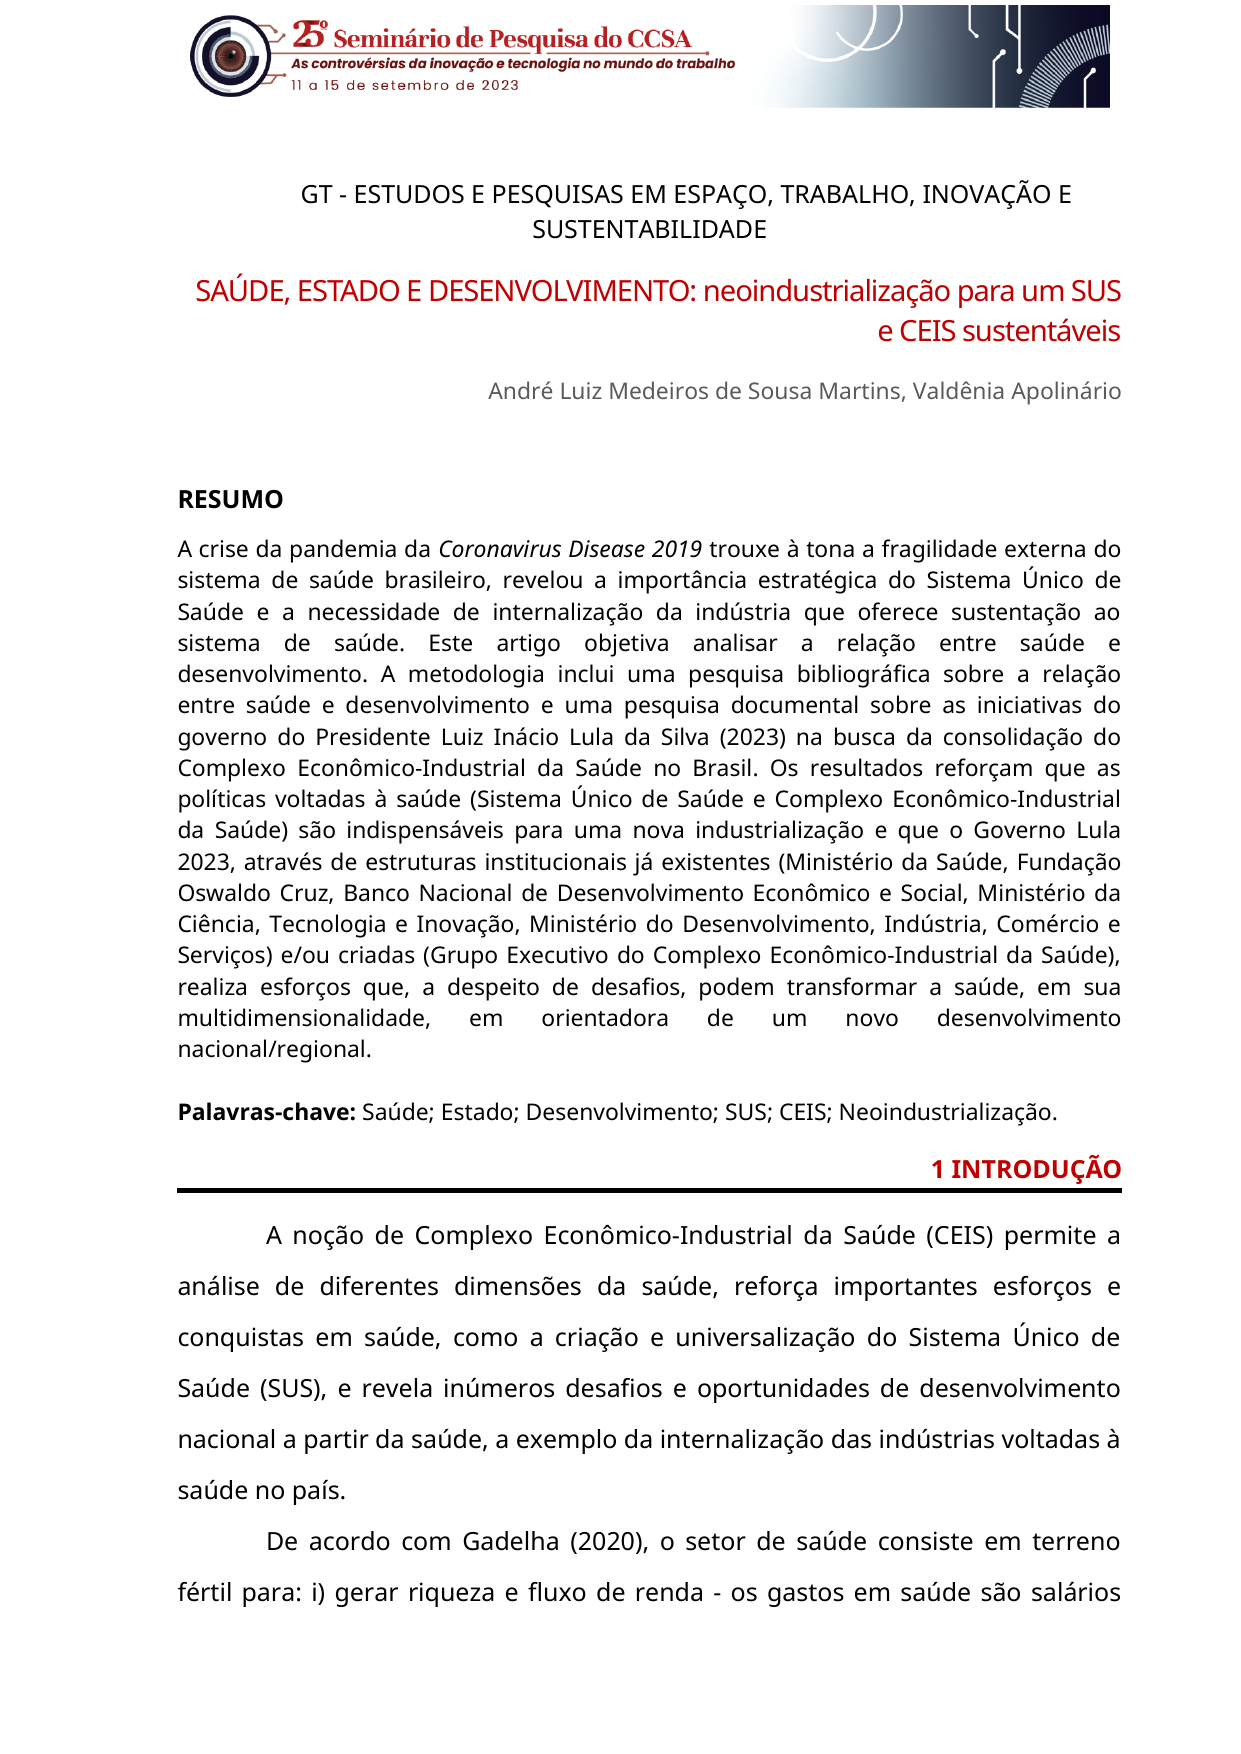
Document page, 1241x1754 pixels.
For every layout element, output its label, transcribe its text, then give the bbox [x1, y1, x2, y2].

subtitle André Luiz Medeiros de Sousa Martins, Valdênia Apolinário [177, 375, 1122, 406]
text A crise da pandemia da Coronavirus Disease 2019 trouxe à tona a fragilidade externa do sistema de saúde brasileiro, revelou a importância estratégica do Sistema Único de Saúde e a necessidade de internalização da indústria que oferece sustentação ao sistema de saúde. Este artigo objetiva analisar a relação entre saúde e desenvolvimento. A metodologia inclui uma pesquisa bibliográfica sobre a relação entre saúde e desenvolvimento e uma pesquisa documental sobre as iniciativas do governo do Presidente Luiz Inácio Lula da Silva (2023) na busca da consolidação do Complexo Econômico-Industrial da Saúde no Brasil. Os resultados reforçam que as políticas voltadas à saúde (Sistema Único de Saúde e Complexo Econômico-Industrial da Saúde) são indispensáveis para uma nova industrialização e que o Governo Lula 2023, através de estruturas institucionais já existentes (Ministério da Saúde, Fundação Oswaldo Cruz, Banco Nacional de Desenvolvimento Econômico e Social, Ministério da Ciência, Tecnologia e Inovação, Ministério do Desenvolvimento, Indústria, Comércio e Serviços) e/ou criadas (Grupo Executivo do Complexo Econômico-Industrial da Saúde), realiza esforços que, a despeito de desafios, podem transformar a saúde, em sua multidimensionalidade, em orientadora de um novo desenvolvimento nacional/regional. [177, 533, 1122, 1064]
text A noção de Complexo Econômico-Industrial da Saúde (CEIS) permite a análise de diferentes dimensões da saúde, reforça importantes esforços e conquistas em saúde, como a criação e universalização do Sistema Único de Saúde (SUS), e revela inúmeros desafios e oportunidades de desenvolvimento nacional a partir da saúde, a exemplo da internalização das indústrias voltadas à saúde no país. [177, 1218, 1122, 1507]
picture [177, 5, 1110, 108]
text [177, 1524, 1122, 1609]
text GT - ESTUDOS E PESQUISAS EM ESPAÇO, TRABALHO, INOVAÇÃO E SUSTENTABILIDADE [767, 177, 1122, 245]
text RESUMO [177, 482, 1122, 516]
title SAÚDE, ESTADO E DESENVOLVIMENTO: neoindustrialização para um SUS e CEIS sustentáveis [177, 270, 877, 350]
text GT - ESTUDOS E PESQUISAS EM ESPAÇO, TRABALHO, INOVAÇÃO E SUSTENTABILIDADE [177, 177, 532, 245]
text Palavras-chave: Saúde; Estado; Desenvolvimento; SUS; CEIS; Neoindustrialização. [177, 1096, 1122, 1127]
subtitle 1 INTRODUÇÃO [177, 1152, 1122, 1188]
